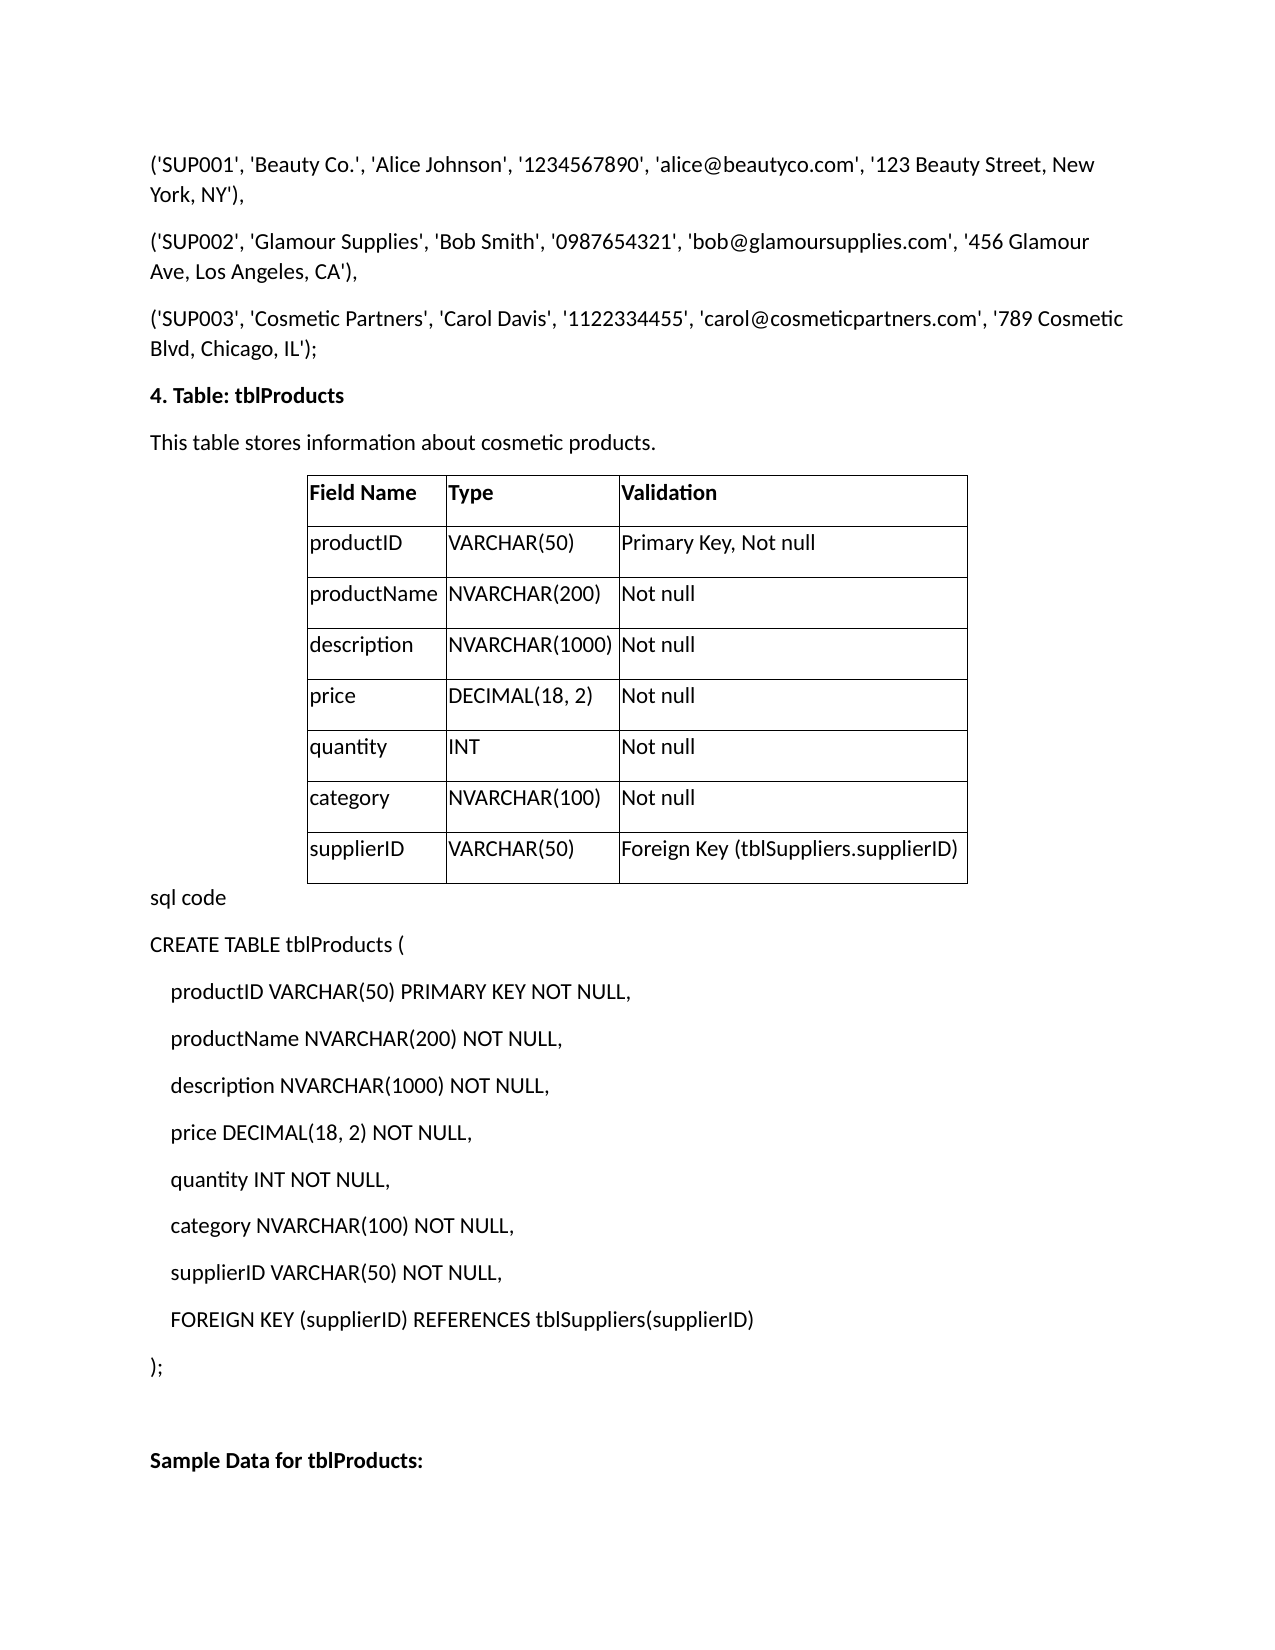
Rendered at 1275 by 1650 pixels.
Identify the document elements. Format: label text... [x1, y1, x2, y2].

table_header Field Name [308, 476, 446, 526]
table_cell category [308, 782, 446, 832]
table_cell description [308, 629, 446, 679]
table_cell VARCHAR(50) [447, 527, 619, 577]
table_cell price [308, 680, 446, 730]
table_cell Not null [620, 782, 967, 832]
table_header Validation [620, 476, 967, 526]
table_cell quantity [308, 731, 446, 781]
text ('SUP002', 'Glamour Supplies', 'Bob Smith', '0987654321', 'bob@glamoursupplies.com', '456 Glamour Ave, Los Angeles, CA'), [150, 227, 1125, 285]
table_cell productName [308, 578, 446, 628]
table_cell productID [308, 527, 446, 577]
table_cell Not null [620, 680, 967, 730]
table_cell supplierID [308, 833, 446, 882]
table_header Type [447, 476, 619, 526]
text productID VARCHAR(50) PRIMARY KEY NOT NULL, [150, 977, 1125, 1005]
text category NVARCHAR(100) NOT NULL, [150, 1212, 1125, 1240]
table_cell NVARCHAR(100) [447, 782, 619, 832]
text ); [150, 1352, 1125, 1380]
table_cell Not null [620, 731, 967, 781]
text 4. Table: tblProducts [150, 381, 1125, 409]
text price DECIMAL(18, 2) NOT NULL, [150, 1118, 1125, 1146]
text sql code [150, 883, 1125, 912]
table_cell NVARCHAR(200) [447, 578, 619, 628]
text ('SUP003', 'Cosmetic Partners', 'Carol Davis', '1122334455', 'carol@cosmeticpartners.com', '789 Cosmetic Blvd, Chicago, IL'); [150, 304, 1125, 362]
text quantity INT NOT NULL, [150, 1165, 1125, 1193]
table_cell Foreign Key (tblSuppliers.supplierID) [620, 833, 967, 882]
text ('SUP001', 'Beauty Co.', 'Alice Johnson', '1234567890', 'alice@beautyco.com', '123 Beauty Street, New York, NY'), [150, 150, 1125, 208]
table_cell Not null [620, 629, 967, 679]
table_cell Primary Key, Not null [620, 527, 967, 577]
table_cell Not null [620, 578, 967, 628]
text CREATE TABLE tblProducts ( [150, 930, 1125, 958]
text supplierID VARCHAR(50) NOT NULL, [150, 1258, 1125, 1287]
table_cell INT [447, 731, 619, 781]
table_cell NVARCHAR(1000) [447, 629, 619, 679]
text description NVARCHAR(1000) NOT NULL, [150, 1071, 1125, 1099]
table_cell VARCHAR(50) [447, 833, 619, 882]
text productName NVARCHAR(200) NOT NULL, [150, 1024, 1125, 1052]
text This table stores information about cosmetic products. [150, 428, 1125, 456]
table_cell DECIMAL(18, 2) [447, 680, 619, 730]
text Sample Data for tblProducts: [150, 1446, 1125, 1474]
text FOREIGN KEY (supplierID) REFERENCES tblSuppliers(supplierID) [150, 1305, 1125, 1333]
